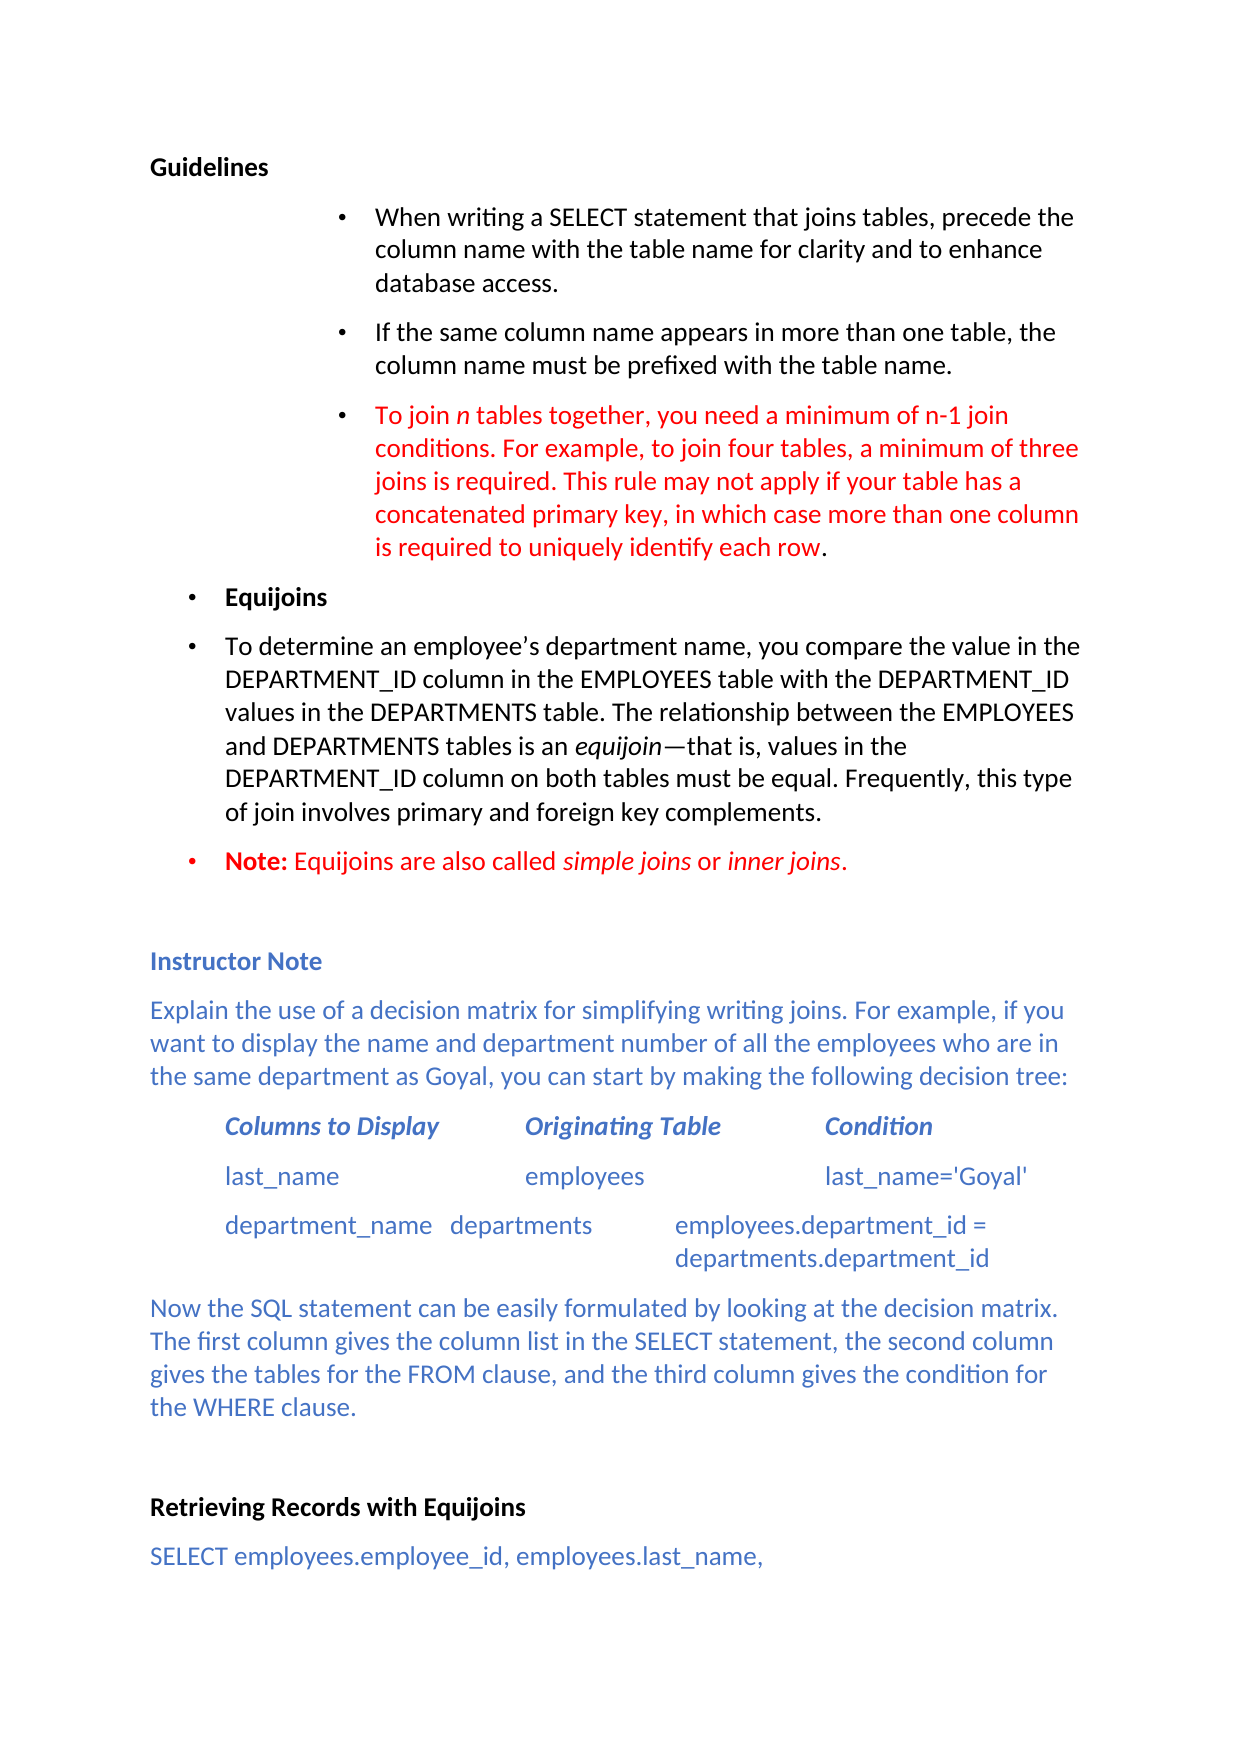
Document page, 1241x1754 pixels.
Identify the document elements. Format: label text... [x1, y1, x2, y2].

list When writing a SELECT statement that joins tables, precede the column name with the table name for clarity and to enhance database access. [337, 200, 1090, 299]
text Guidelines [150, 150, 1090, 183]
text SELECT employees.employee_id, employees.last_name, [150, 1539, 1090, 1572]
list To determine an employee’s department name, you compare the value in the DEPARTMENT_ID column in the EMPLOYEES table with the DEPARTMENT_ID values in the DEPARTMENTS table. The relationship between the EMPLOYEES and DEPARTMENTS tables is an equijoin—that is, values in the DEPARTMENT_ID column on both tables must be equal. Frequently, this type of join involves primary and foreign key complements. [187, 629, 1090, 828]
text Now the SQL statement can be easily formulated by looking at the decision matrix. The first column gives the column list in the SELECT statement, the second column gives the tables for the FROM clause, and the third column gives the condition for the WHERE clause. [150, 1291, 1090, 1423]
list Note: Equijoins are also called simple joins or inner joins. [187, 844, 1090, 877]
text Columns to Display Originating Table Condition [150, 1109, 1090, 1142]
text Explain the use of a decision matrix for simplifying writing joins. For example, if you want to display the name and department number of all the employees who are in the same department as Goyal, you can start by making the following decision tree: [150, 993, 1090, 1092]
list Equijoins [187, 580, 1090, 613]
text last_name employees last_name='Goyal' [150, 1159, 1090, 1192]
text department_name departments employees.department_id = departments.department_id [150, 1208, 1090, 1274]
list To join n tables together, you need a minimum of n-1 join conditions. For example, to join four tables, a minimum of three joins is required. This rule may not apply if your table has a concatenated primary key, in which case more than one column is required to uniquely identify each row. [337, 398, 1090, 563]
list If the same column name appears in more than one table, the column name must be prefixed with the table name. [337, 315, 1090, 381]
text Retrieving Records with Equijoins [150, 1490, 1090, 1523]
text Instructor Note [150, 944, 1090, 977]
